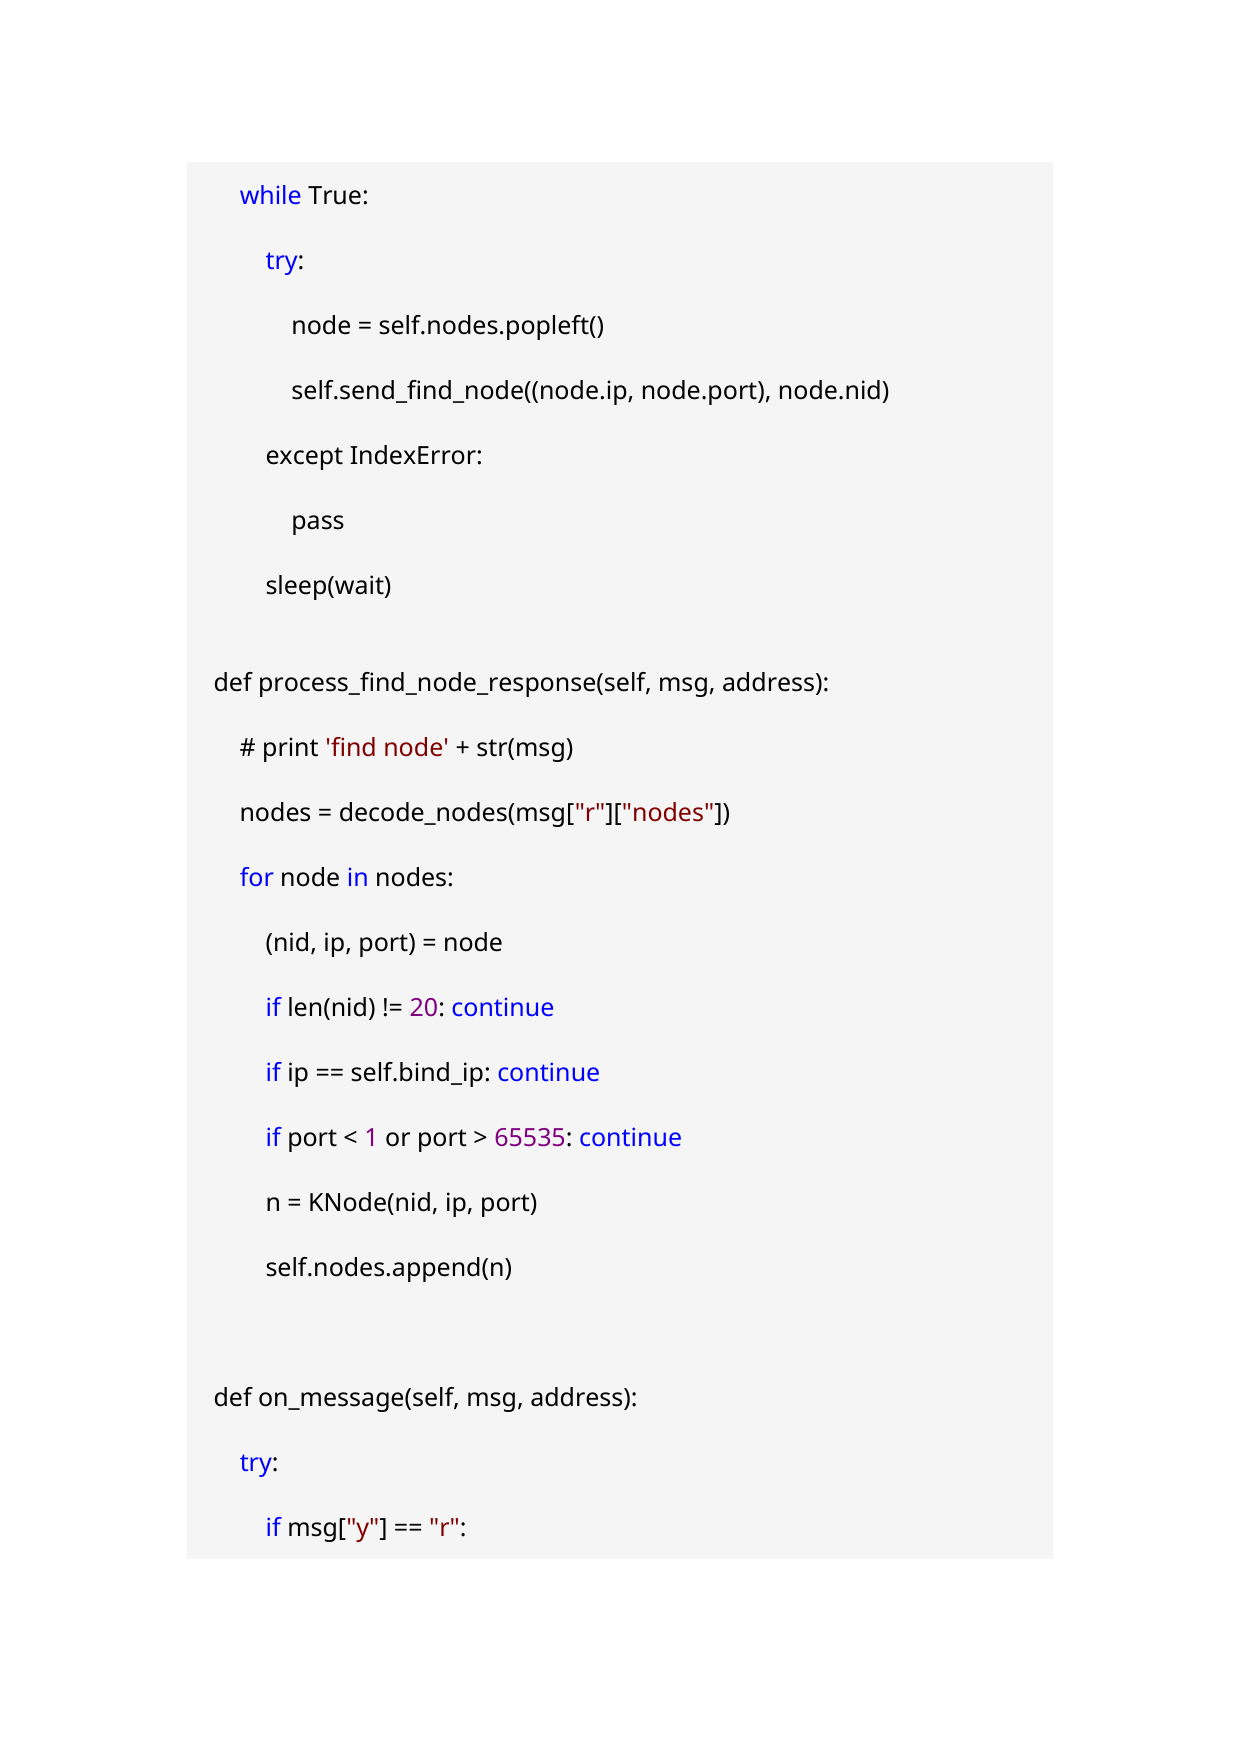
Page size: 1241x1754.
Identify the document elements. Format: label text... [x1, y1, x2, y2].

text def on_message(self, msg, address): [187, 1364, 1053, 1429]
text sleep(wait) [187, 552, 1053, 617]
text except IndexError: [187, 422, 1053, 487]
text n = KNode(nid, ip, port) [187, 1169, 1053, 1234]
text if msg["y"] == "r": [187, 1494, 1053, 1559]
text try: [187, 227, 1053, 292]
text if ip == self.bind_ip: continue [187, 1039, 1053, 1104]
text self.send_find_node((node.ip, node.port), node.nid) [187, 357, 1053, 422]
text # print 'find node' + str(msg) [187, 714, 1053, 779]
text pass [187, 487, 1053, 552]
text self.nodes.append(n) [187, 1234, 1053, 1299]
text while True: [187, 162, 1053, 227]
text def process_find_node_response(self, msg, address): [187, 649, 1053, 714]
text nodes = decode_nodes(msg["r"]["nodes"]) [187, 779, 1053, 844]
text for node in nodes: [187, 844, 1053, 909]
text (nid, ip, port) = node [187, 909, 1053, 974]
text node = self.nodes.popleft() [187, 292, 1053, 357]
text if port < 1 or port > 65535: continue [187, 1104, 1053, 1169]
text if len(nid) != 20: continue [187, 974, 1053, 1039]
text try: [187, 1429, 1053, 1494]
